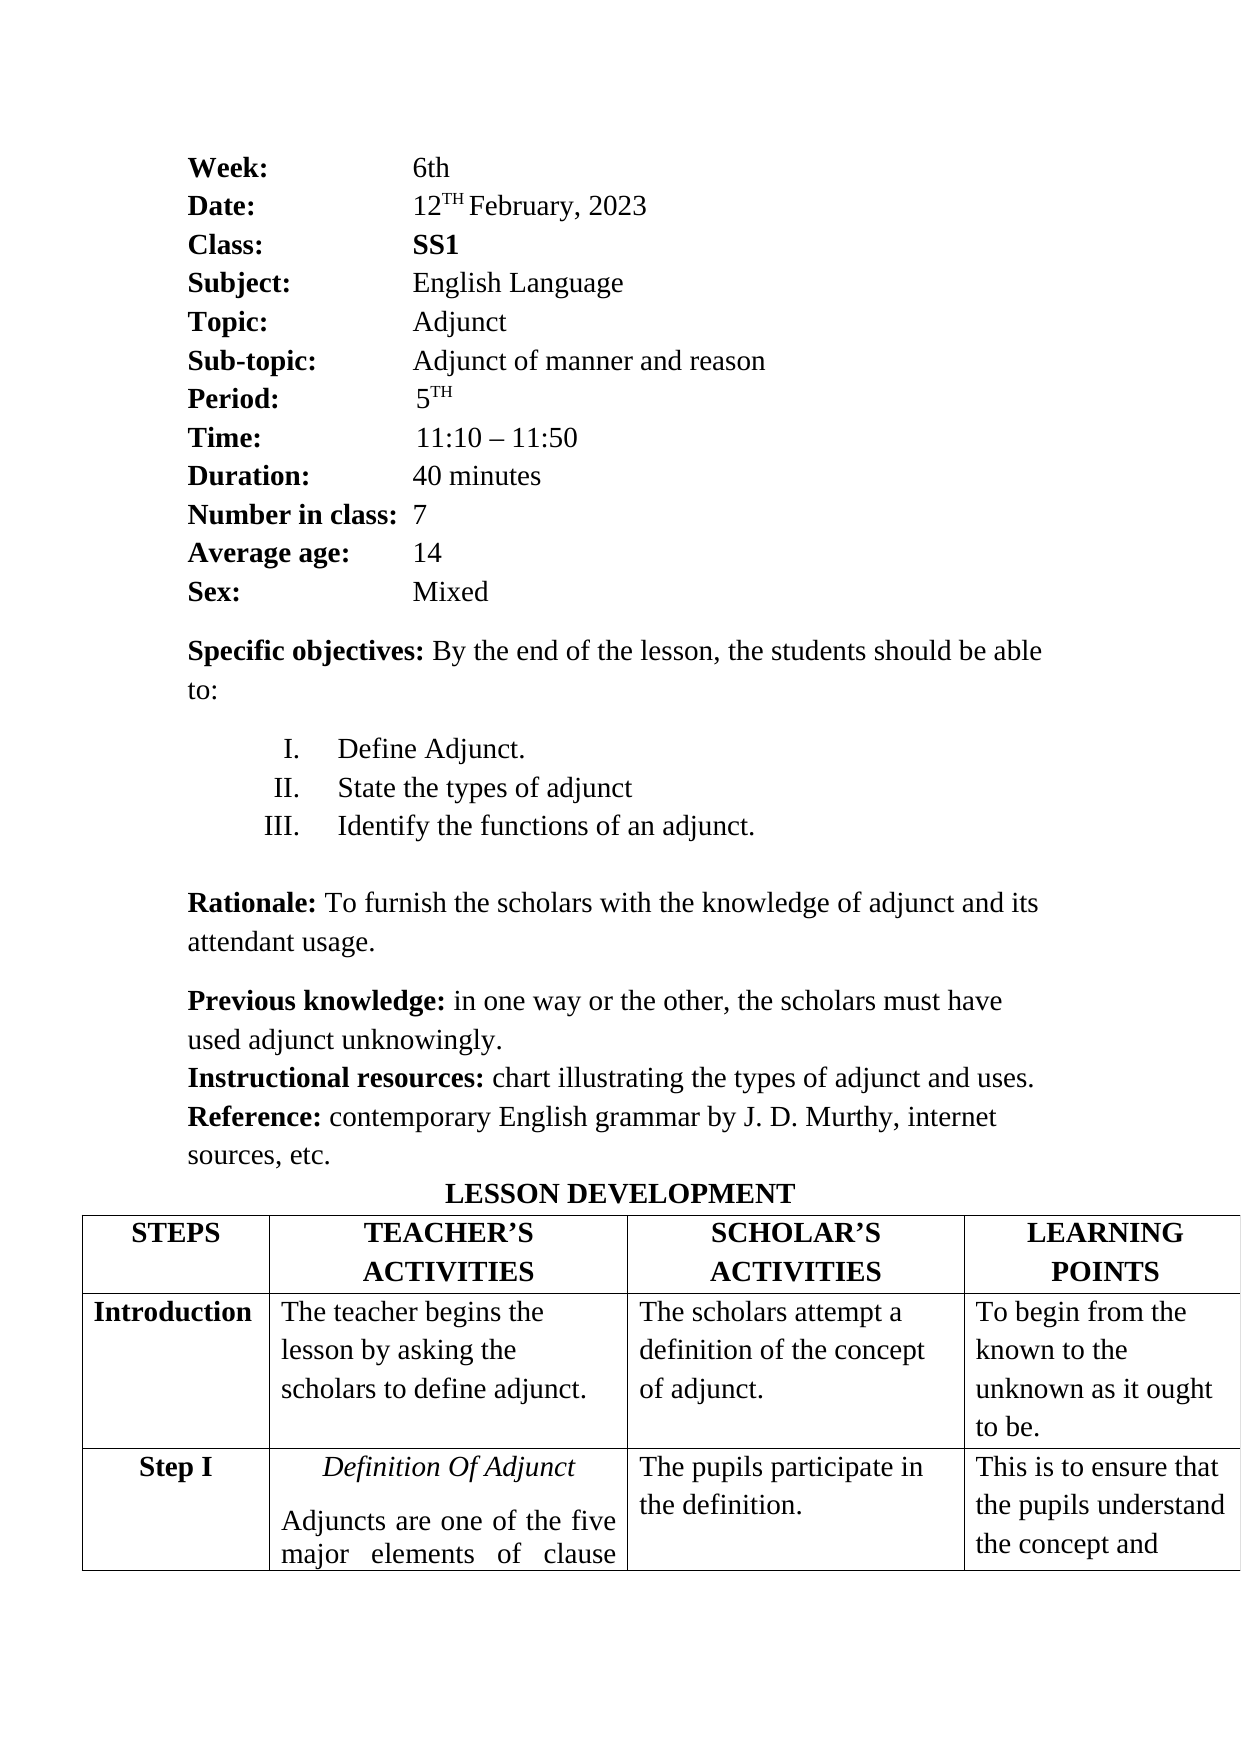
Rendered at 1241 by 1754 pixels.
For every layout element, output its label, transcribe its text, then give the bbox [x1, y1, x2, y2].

text Subject: English Language [187, 266, 1053, 299]
text Instructional resources: chart illustrating the types of adjunct and uses. [187, 1060, 1053, 1094]
text Period: 5TH [187, 381, 1053, 415]
table_header SCHOLAR’S ACTIVITIES [628, 1216, 964, 1293]
table_cell The scholars attempt a definition of the concept of adjunct. [628, 1294, 964, 1448]
text Reference: contemporary English grammar by J. D. Murthy, internet sources, etc. [187, 1099, 1053, 1171]
text Topic: Adjunct [187, 304, 1053, 338]
table_header TEACHER’S ACTIVITIES [270, 1216, 627, 1293]
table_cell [270, 1449, 627, 1570]
text Specific objectives: By the end of the lesson, the students should be able to: [187, 633, 1053, 705]
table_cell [628, 1449, 964, 1570]
list State the types of adjunct [300, 770, 1053, 803]
table_cell To begin from the known to the unknown as it ought to be. [965, 1294, 1240, 1448]
text Date: 12TH February, 2023 [187, 188, 1053, 222]
text Duration: 40 minutes [187, 458, 1053, 492]
table_header LEARNING POINTS [965, 1216, 1240, 1293]
text Time: 11:10 – 11:50 [187, 420, 1053, 453]
text Previous knowledge: in one way or the other, the scholars must have used adjunct unknowingly. [187, 983, 1053, 1055]
text Sub-topic: Adjunct of manner and reason [187, 343, 1053, 376]
text Week: 6th [187, 150, 1053, 183]
text LESSON DEVELOPMENT [187, 1176, 1053, 1209]
list Define Adjunct. [300, 731, 1053, 765]
table_cell Step I [83, 1449, 269, 1570]
text Average age: 14 [187, 535, 1053, 569]
table_header STEPS [83, 1216, 269, 1293]
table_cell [965, 1449, 1240, 1570]
list Identify the functions of an adjunct. [300, 808, 1053, 842]
text Sex: Mixed [187, 574, 1053, 607]
list Rationale: To furnish the scholars with the knowledge of adjunct and its attendant usage. [187, 885, 1053, 957]
table_cell Introduction [83, 1294, 269, 1448]
text Number in class: 7 [187, 497, 1053, 530]
text Class: SS1 [187, 227, 1053, 261]
table_cell The teacher begins the lesson by asking the scholars to define adjunct. [270, 1294, 627, 1448]
